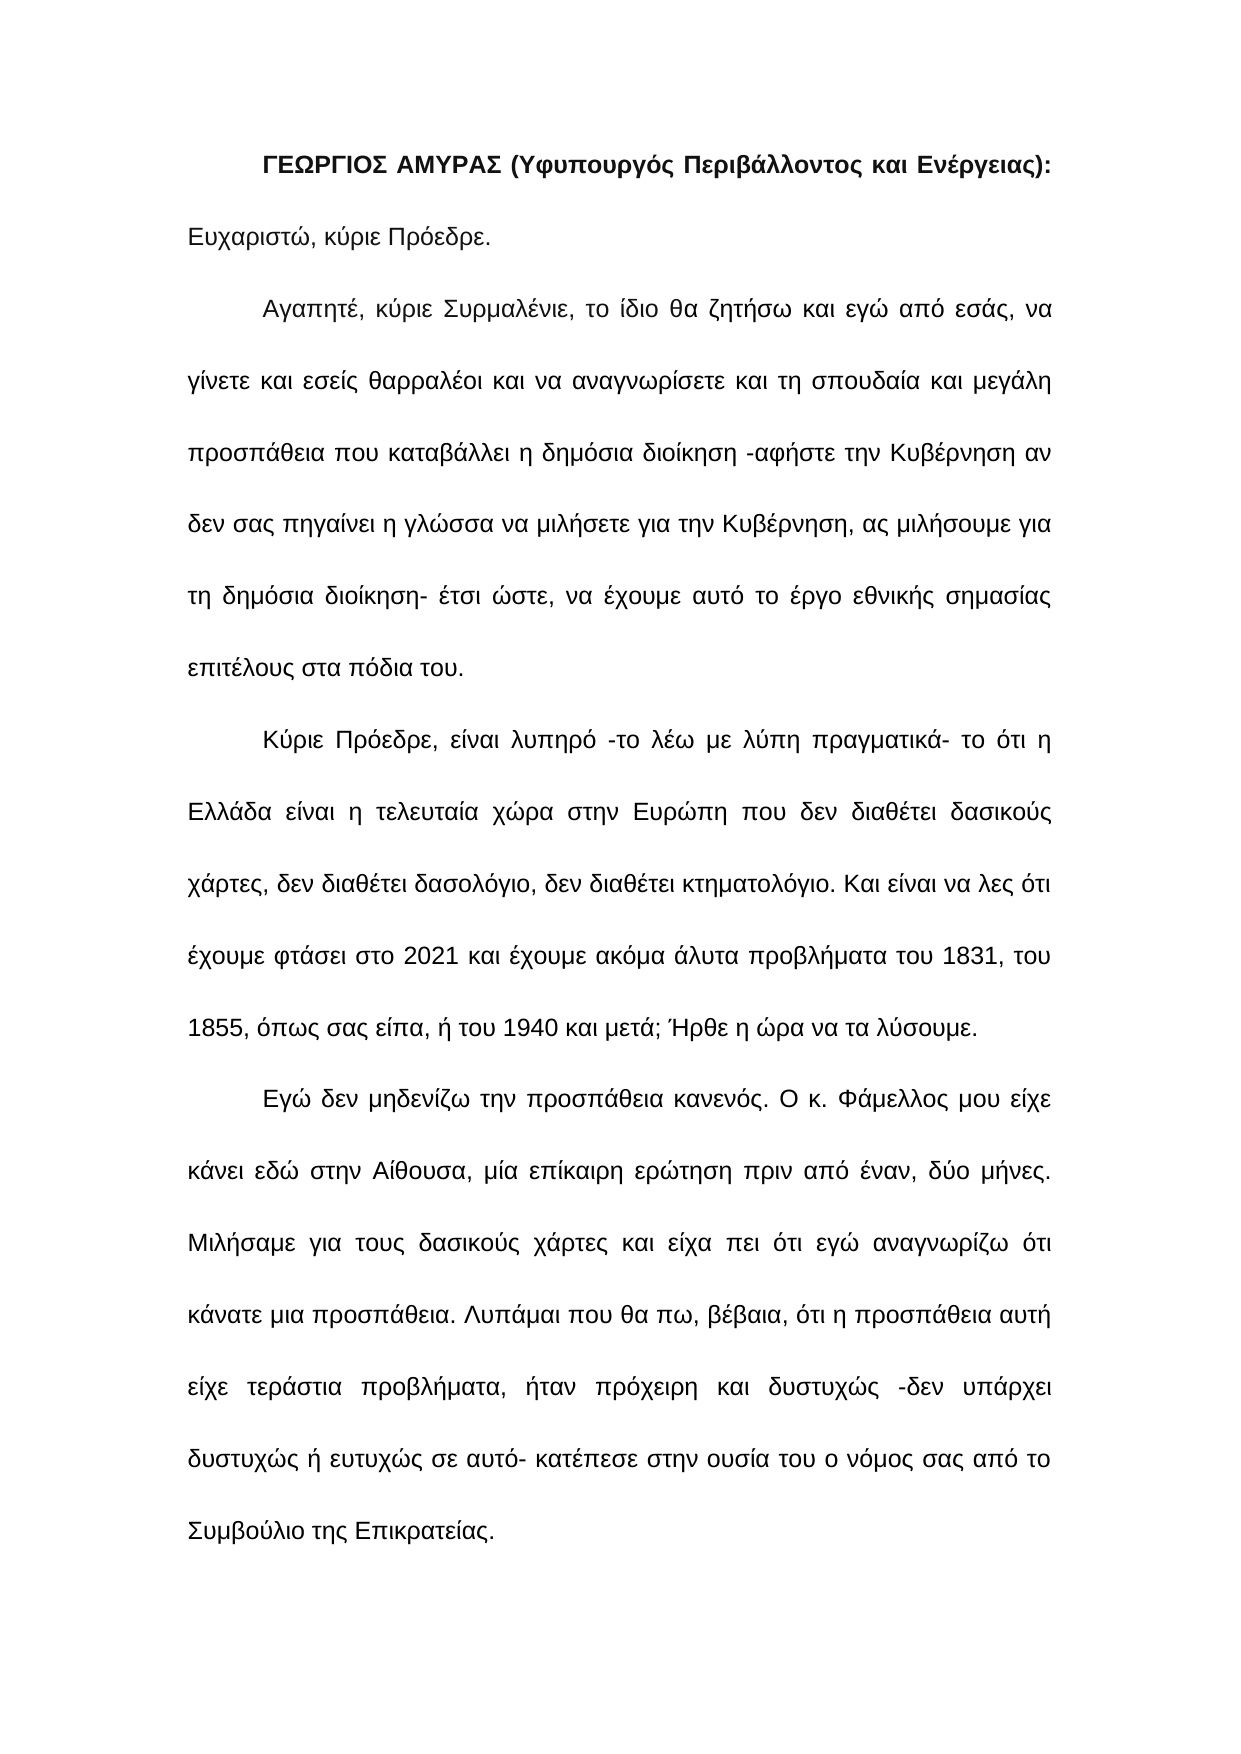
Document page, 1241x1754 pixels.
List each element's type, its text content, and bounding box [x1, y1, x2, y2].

text ΓΕΩΡΓΙΟΣ ΑΜΥΡΑΣ (Υφυπουργός Περιβάλλοντος και Ενέργειας): Ευχαριστώ, κύριε Πρόεδρε. [187, 150, 1053, 251]
text Κύριε Πρόεδρε, είναι λυπηρό -το λέω με λύπη πραγματικά- το ότι η Ελλάδα είναι η τελευταία χώρα στην Ευρώπη που δεν διαθέτει δασικούς χάρτες, δεν διαθέτει δασολόγιο, δεν διαθέτει κτηματολόγιο. Και είναι να λες ότι έχουμε φτάσει στο 2021 και έχουμε ακόμα άλυτα προβλήματα του 1831, του 1855, όπως σας είπα, ή του 1940 και μετά; Ήρθε η ώρα να τα λύσουμε. [187, 725, 1053, 1041]
text Αγαπητέ, κύριε Συρμαλένιε, το ίδιο θα ζητήσω και εγώ από εσάς, να γίνετε και εσείς θαρραλέοι και να αναγνωρίσετε και τη σπουδαία και μεγάλη προσπάθεια που καταβάλλει η δημόσια διοίκηση -αφήστε την Κυβέρνηση αν δεν σας πηγαίνει η γλώσσα να μιλήσετε για την Κυβέρνηση, ας μιλήσουμε για τη δημόσια διοίκηση- έτσι ώστε, να έχουμε αυτό το έργο εθνικής σημασίας επιτέλους στα πόδια του. [187, 294, 1053, 682]
text Εγώ δεν μηδενίζω την προσπάθεια κανενός. Ο κ. Φάμελλος μου είχε κάνει εδώ στην Αίθουσα, μία επίκαιρη ερώτηση πριν από έναν, δύο μήνες. Μιλήσαμε για τους δασικούς χάρτες και είχα πει ότι εγώ αναγνωρίζω ότι κάνατε μια προσπάθεια. Λυπάμαι που θα πω, βέβαια, ότι η προσπάθεια αυτή είχε τεράστια προβλήματα, ήταν πρόχειρη και δυστυχώς -δεν υπάρχει δυστυχώς ή ευτυχώς σε αυτό- κατέπεσε στην ουσία του ο νόμος σας από το Συμβούλιο της Επικρατείας. [187, 1084, 1053, 1544]
